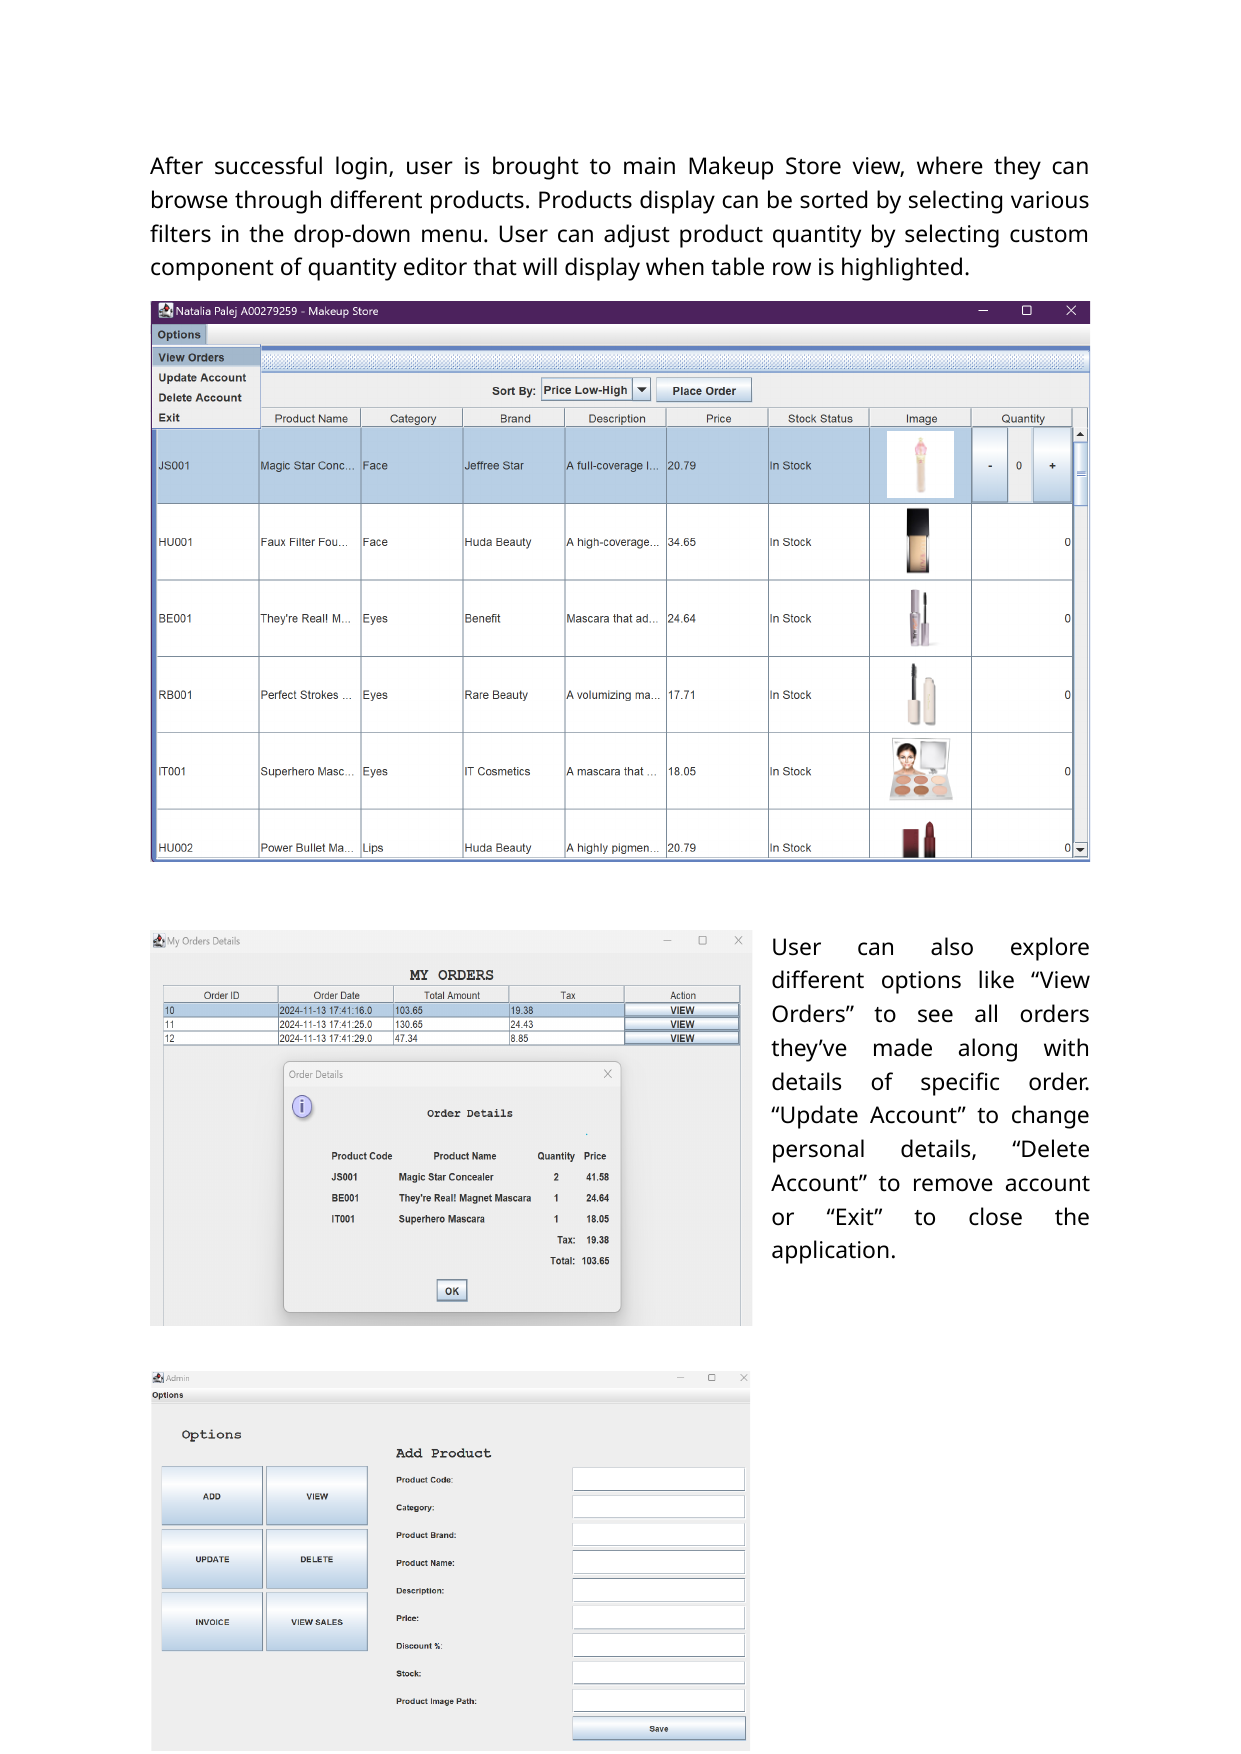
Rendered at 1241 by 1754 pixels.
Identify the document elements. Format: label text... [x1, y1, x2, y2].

picture [150, 301, 1091, 862]
text After successful login, user is brought to main Makeup Store view, where they can browse through different products. Products display can be sorted by selecting various filters in the drop-down menu. User can adjust product quantity by selecting custom component of quantity editor that will display when table row is highlighted. [150, 150, 1090, 282]
picture [150, 930, 753, 1326]
picture [150, 1371, 749, 1750]
text User can also explore different options like “View Orders” to see all orders they’ve made along with details of specific order. “Update Account” to change personal details, “Delete Account” to remove account or “Exit” to close the application. [753, 931, 1090, 1266]
